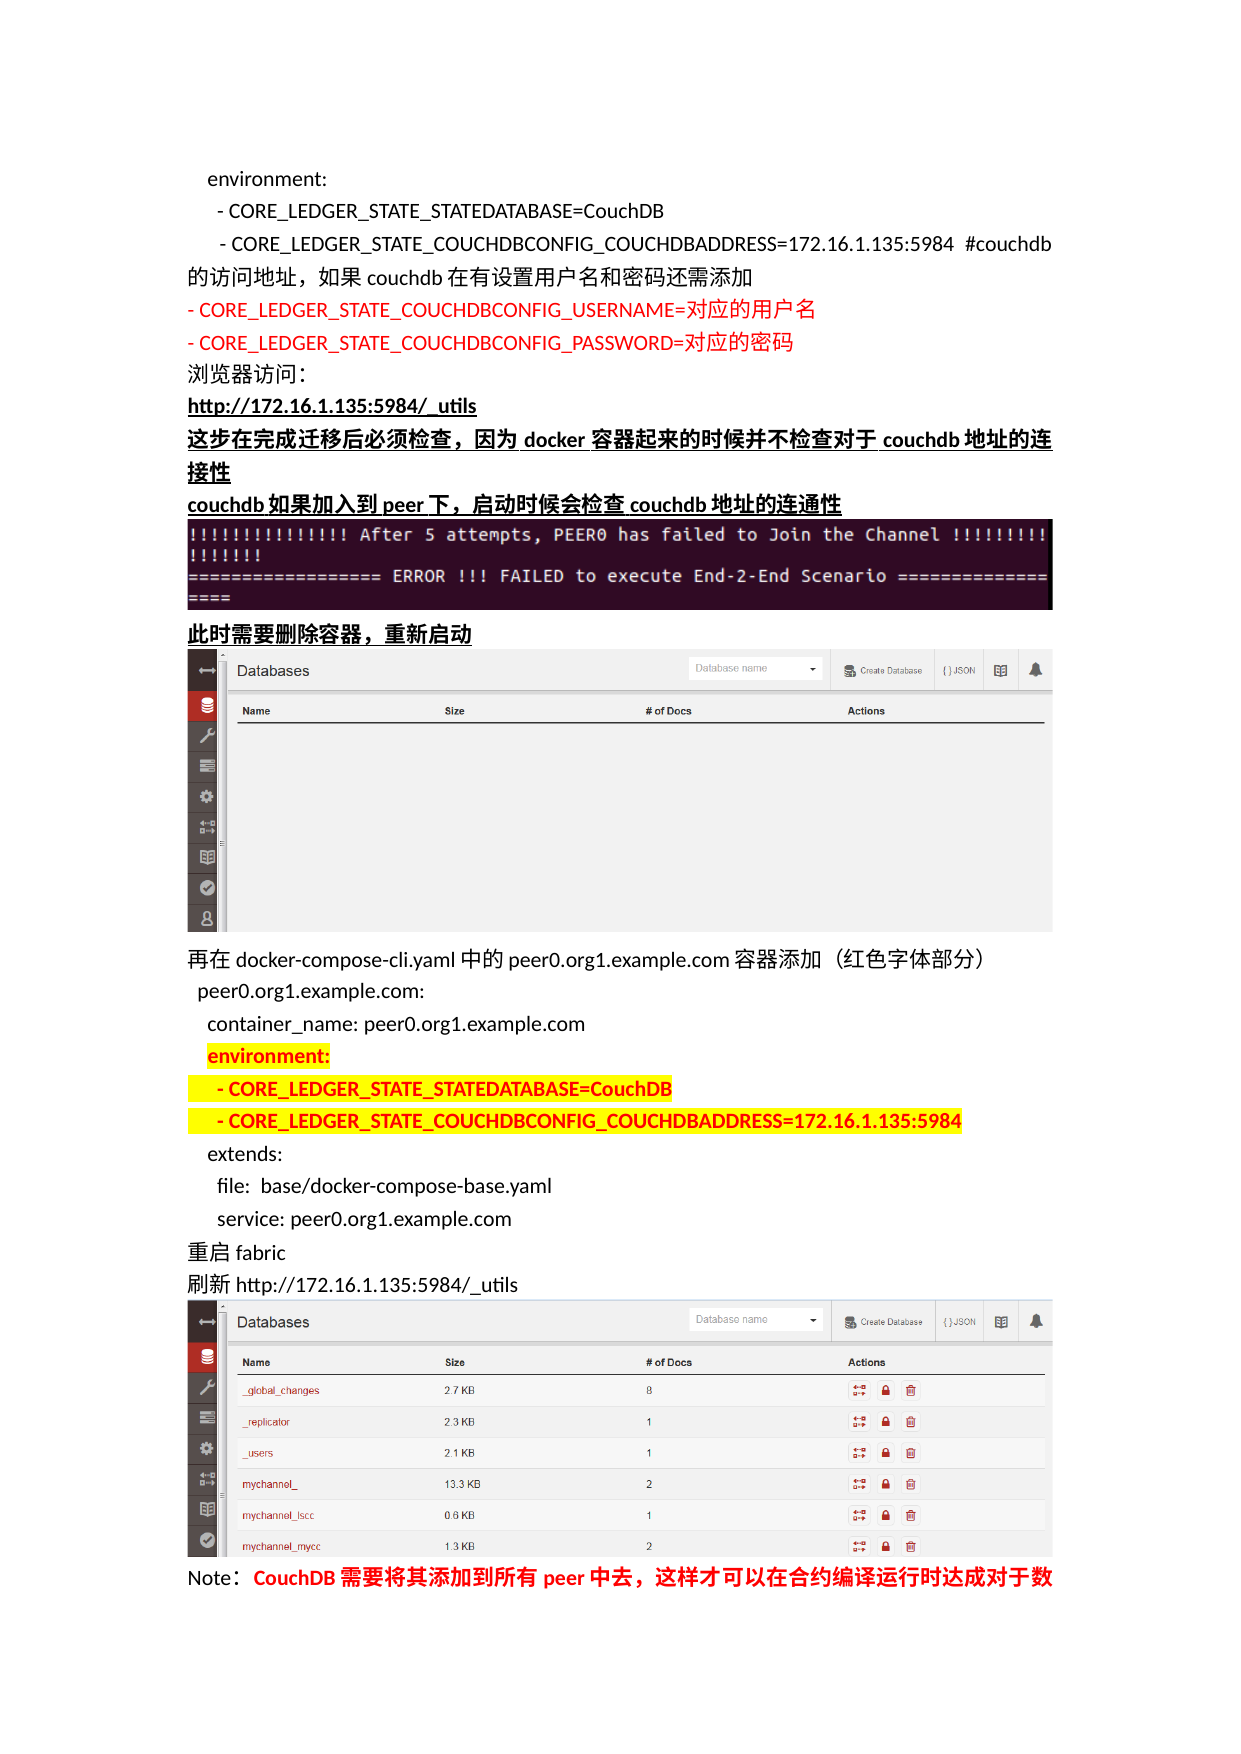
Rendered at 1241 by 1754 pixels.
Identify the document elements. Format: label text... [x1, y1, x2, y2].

text 浏览器访问： [187, 357, 1053, 389]
picture [187, 1299, 1053, 1557]
text 这步在完成迁移后必须检查，因为docker 容器起来的时候并不检查对于couchdb地址的连接性 [187, 422, 1053, 450]
text - CORE_LEDGER_STATE_STATEDATABASE=CouchDB [187, 194, 1053, 227]
picture [187, 649, 1053, 932]
text 此时需要删除容器，重新启动 [187, 617, 1053, 649]
text 重启fabric [187, 1234, 1053, 1267]
text file: base/docker-compose-base.yaml [187, 1169, 1053, 1202]
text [187, 1559, 1053, 1592]
text - CORE_LEDGER_STATE_STATEDATABASE=CouchDB [187, 1072, 1053, 1104]
picture [187, 519, 1053, 610]
text 再在docker-compose-cli.yaml中的peer0.org1.example.com容器添加（红色字体部分） [187, 942, 1053, 974]
text service: peer0.org1.example.com [187, 1202, 1053, 1234]
text container_name: peer0.org1.example.com [187, 1007, 1053, 1039]
text environment: [187, 1039, 1053, 1072]
text 这步在完成迁移后必须检查，因为docker 容器起来的时候并不检查对于couchdb地址的连接性 [187, 451, 1053, 487]
text http://172.16.1.135:5984/_utils [187, 389, 1053, 422]
text peer0.org1.example.com: [187, 974, 1053, 1007]
text extends: [187, 1137, 1053, 1169]
text - CORE_LEDGER_STATE_COUCHDBCONFIG_COUCHDBADDRESS=172.16.1.135:5984 [187, 1104, 1053, 1137]
text environment: [187, 162, 1053, 194]
text couchdb如果加入到peer下，启动时候会检查couchdb地址的连通性 [187, 487, 1053, 519]
text - CORE_LEDGER_STATE_COUCHDBCONFIG_USERNAME=对应的用户名 - CORE_LEDGER_STATE_COUCHDBCONFIG_PASSWORD=对应的密码 [187, 292, 1053, 357]
text 刷新http://172.16.1.135:5984/_utils [187, 1267, 1053, 1299]
text - CORE_LEDGER_STATE_COUCHDBCONFIG_COUCHDBADDRESS=172.16.1.135:5984 #couchdb的访问地址，如果couchdb在有设置用户名和密码还需添加 [187, 227, 1053, 292]
